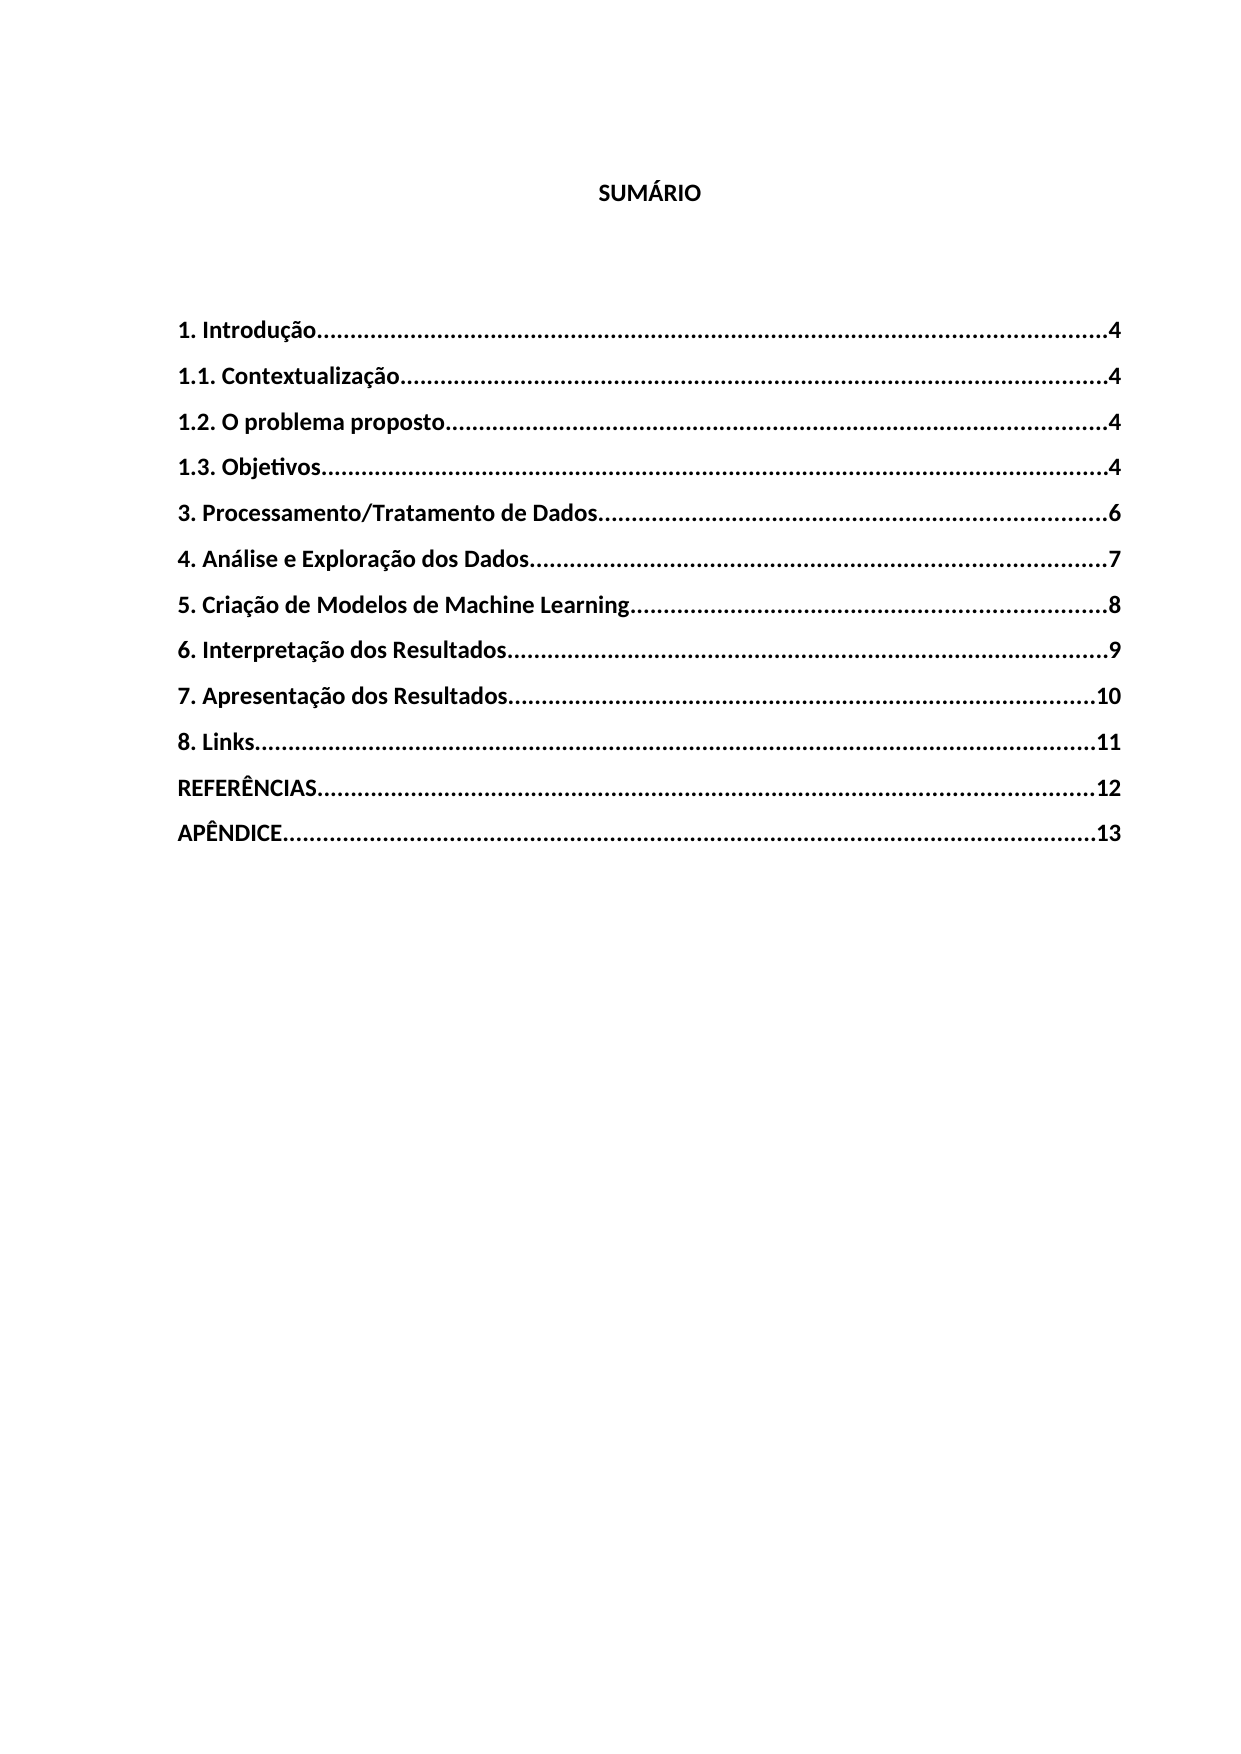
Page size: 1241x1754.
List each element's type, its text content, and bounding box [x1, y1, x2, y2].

text 2022SUMÁRIO [177, 177, 1122, 208]
text 7. Apresentação dos Resultados 10 [177, 680, 1122, 711]
text 8. Links 11 [177, 726, 1122, 756]
text 1. Introdução 4 [177, 314, 1122, 345]
text 1.1. Contextualização 4 [177, 360, 1122, 391]
text APÊNDICE 13 [177, 817, 1122, 848]
text 5. Criação de Modelos de Machine Learning 8 [177, 589, 1122, 619]
text 6. Interpretação dos Resultados 9 [177, 634, 1122, 665]
text 4. Análise e Exploração dos Dados 7 [177, 543, 1122, 573]
text 3. Processamento/Tratamento de Dados 6 [177, 497, 1122, 528]
text 1.3. Objetivos 4 [177, 452, 1122, 482]
text REFERÊNCIAS 12 [177, 772, 1122, 802]
text 1.2. O problema proposto 4 [177, 406, 1122, 436]
